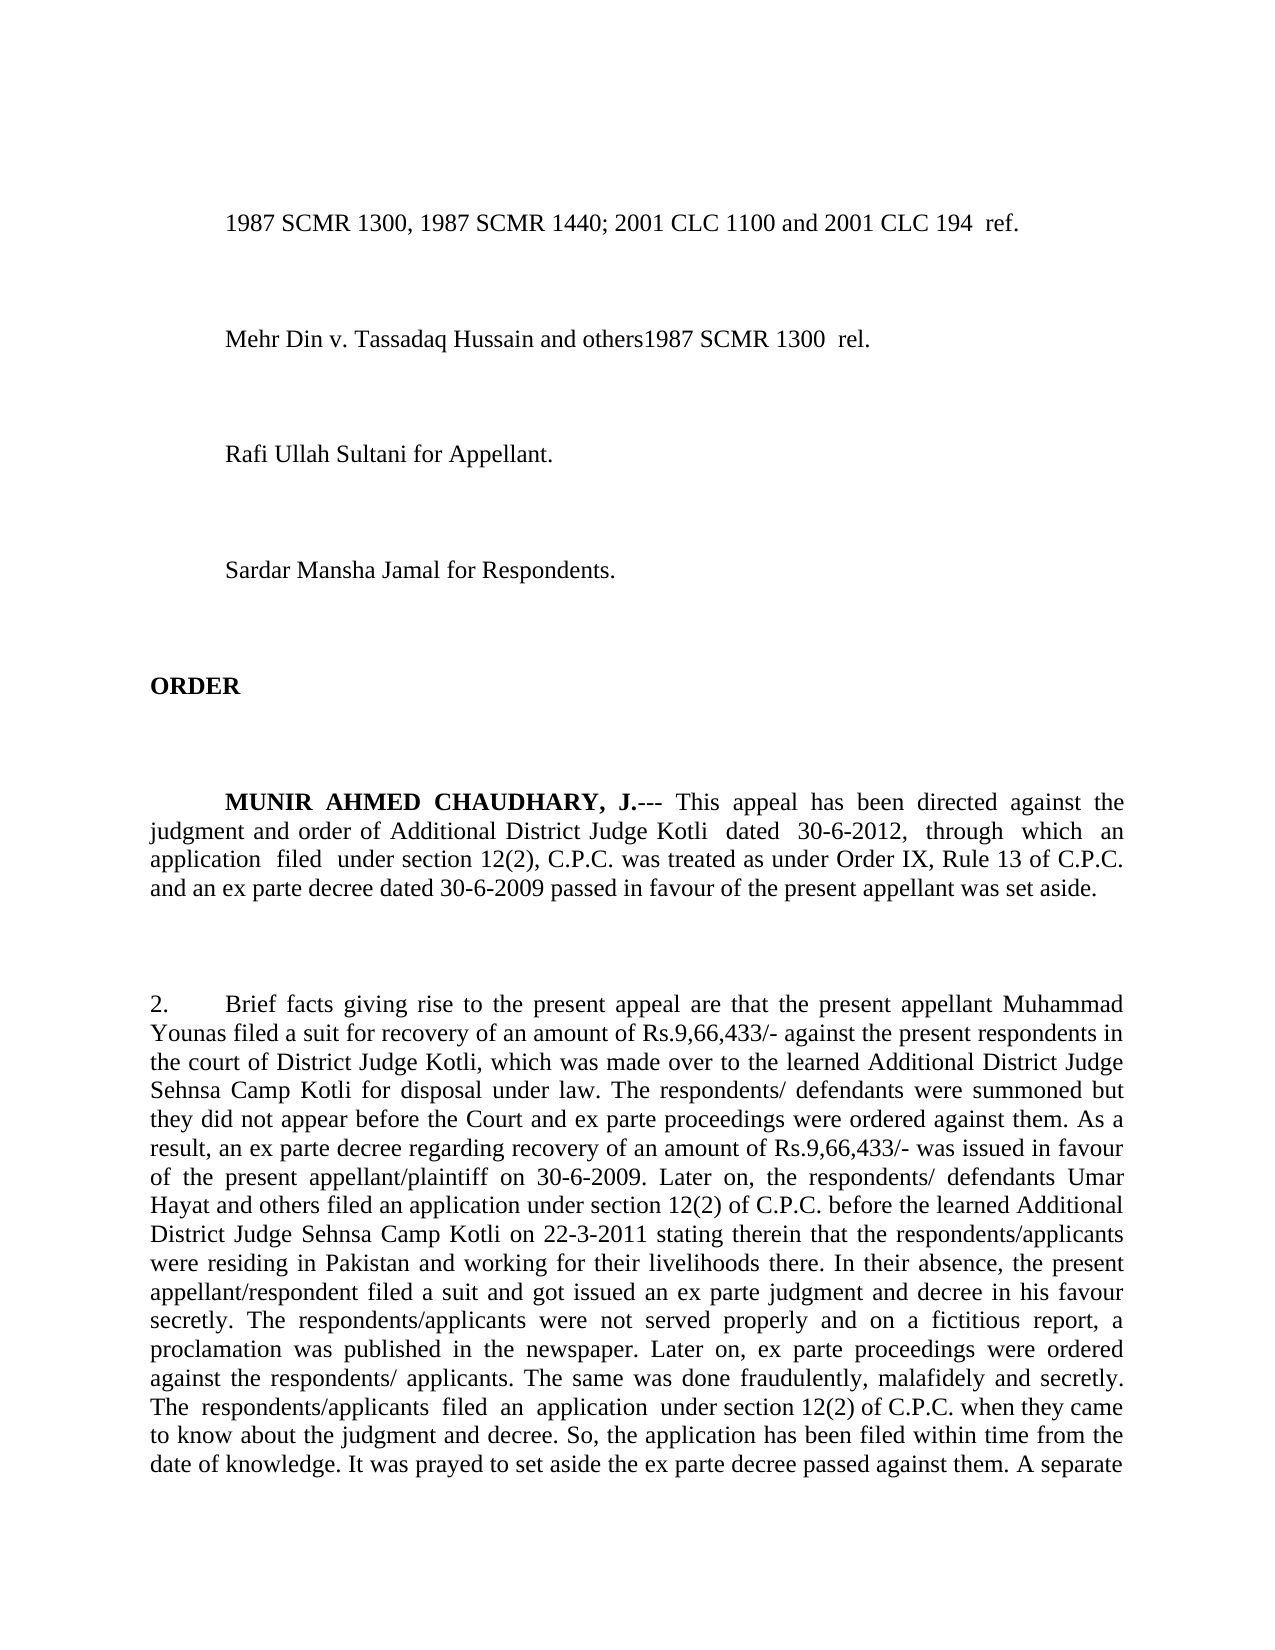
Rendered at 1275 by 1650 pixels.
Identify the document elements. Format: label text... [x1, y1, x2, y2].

text ORDER [150, 671, 1125, 700]
text MUNIR AHMED CHAUDHARY, J.--- This appeal has been directed against the judgment and order of Additional District Judge Kotli dated 30-6-2012, through which an application filed under section 12(2), C.P.C. was treated as under Order IX, Rule 13 of C.P.C. and an ex parte decree dated 30-6-2009 passed in favour of the present appellant was set aside. [150, 787, 1125, 902]
text Sardar Mansha Jamal for Respondents. [150, 555, 1125, 584]
text Rafi Ullah Sultani for Appellant. [150, 439, 1125, 468]
text 1987 SCMR 1300, 1987 SCMR 1440; 2001 CLC 1100 and 2001 CLC 194 ref. [150, 208, 1125, 237]
text Mehr Din v. Tassadaq Hussain and others1987 SCMR 1300 rel. [150, 324, 1125, 352]
